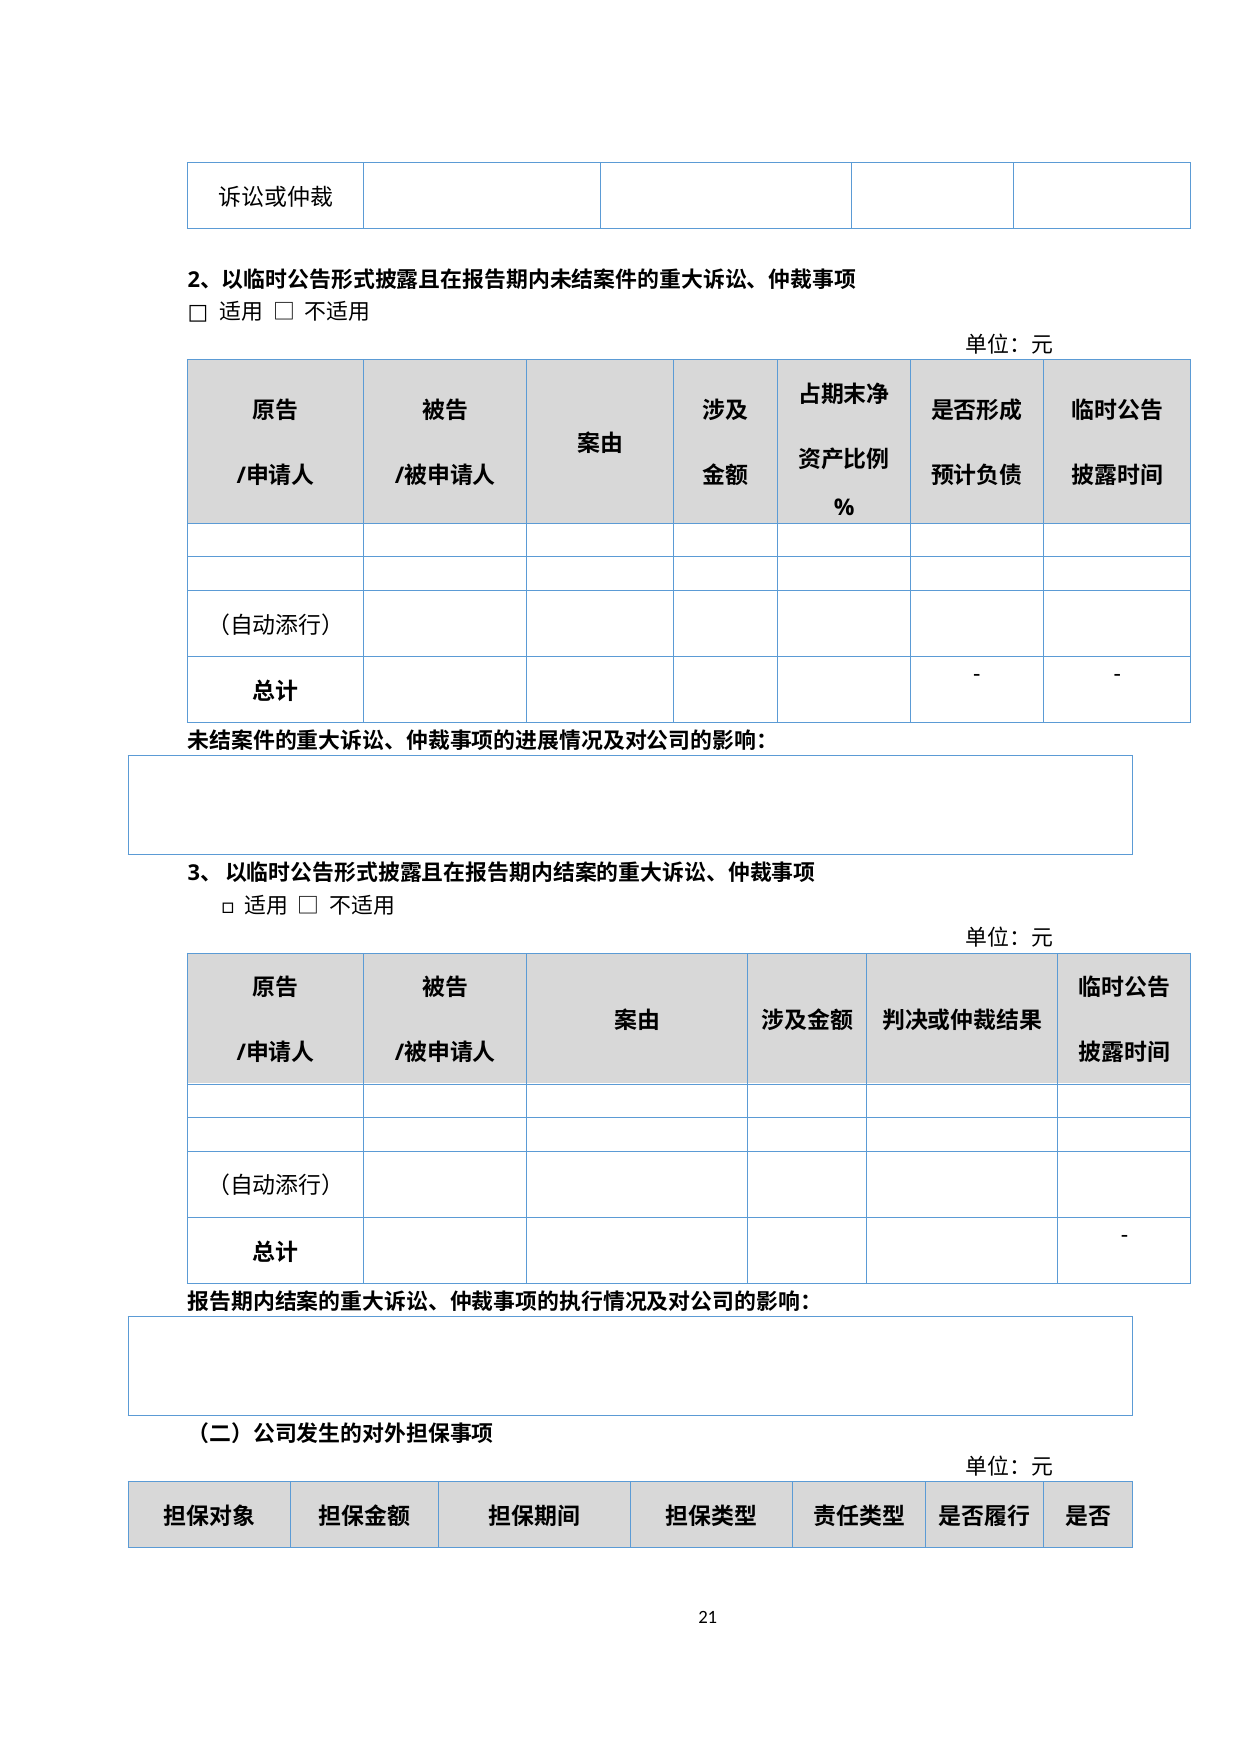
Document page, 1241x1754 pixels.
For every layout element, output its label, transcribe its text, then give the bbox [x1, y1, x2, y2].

table_cell [527, 1218, 747, 1283]
table_cell [748, 1218, 866, 1283]
table_header 被告 /被申请人 [364, 954, 526, 1083]
table_header 原告 /申请人 [188, 360, 363, 523]
table_cell [778, 524, 910, 556]
table_header 是否关联担保 [1044, 1482, 1132, 1547]
table_cell [364, 1118, 526, 1151]
table_cell [852, 163, 1013, 228]
table_cell [1058, 1118, 1190, 1151]
table_header 责任类型 （一般或者连带） [793, 1482, 925, 1547]
table_cell [674, 557, 777, 590]
table_cell [1058, 1085, 1190, 1117]
table_header 案由 [527, 954, 747, 1083]
table_cell [1058, 1152, 1190, 1217]
table_cell [364, 591, 526, 656]
table_header 是否形成预计负债 [911, 360, 1043, 523]
table_header 原告 /申请人 [188, 954, 363, 1083]
table_cell [867, 1218, 1057, 1283]
table_cell [188, 557, 363, 590]
table_cell [527, 1085, 747, 1117]
text 报告期内结案的重大诉讼、仲裁事项的执行情况及对公司的影响： [187, 1284, 1053, 1316]
table_cell [867, 1152, 1057, 1217]
table_header [129, 1317, 1132, 1415]
table_cell [911, 524, 1043, 556]
table_cell [527, 1152, 747, 1217]
table_cell 总计 [188, 657, 363, 722]
table_cell [748, 1152, 866, 1217]
table_header 被告 /被申请人 [364, 360, 526, 523]
table_header 涉及 金额 [674, 360, 777, 523]
table_cell [911, 591, 1043, 656]
table_cell [364, 1152, 526, 1217]
table_cell [364, 1085, 526, 1117]
table_cell [911, 557, 1043, 590]
table_cell [364, 163, 600, 228]
text □ 适用 □ 不适用 [187, 294, 1053, 327]
table_cell - [1058, 1218, 1190, 1283]
table_cell [527, 591, 673, 656]
table_header 占期末净资产比例% [778, 360, 910, 523]
table_header 临时公告 披露时间 [1044, 360, 1190, 523]
table_cell [364, 524, 526, 556]
table_cell [364, 1218, 526, 1283]
table_cell （自动添行） [188, 591, 363, 656]
table_cell [527, 557, 673, 590]
table_header 担保对象 [129, 1482, 290, 1547]
table_header 是否履行必要决策程序 [926, 1482, 1043, 1547]
text （二）公司发生的对外担保事项 [187, 1416, 1053, 1448]
table_cell - [911, 657, 1043, 722]
table_cell [527, 1118, 747, 1151]
table_cell [188, 1085, 363, 1117]
table_cell [867, 1118, 1057, 1151]
table_cell [674, 524, 777, 556]
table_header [631, 1482, 792, 1547]
table_header 涉及金额 [748, 954, 866, 1083]
table_cell [778, 591, 910, 656]
table_cell [188, 524, 363, 556]
table_cell [1044, 557, 1190, 590]
text 单位：元 [187, 327, 1053, 359]
list 以临时公告形式披露且在报告期内结案的重大诉讼、仲裁事项 [187, 855, 1053, 887]
table_cell [601, 163, 851, 228]
table_cell [527, 524, 673, 556]
table_cell [674, 591, 777, 656]
table_cell [1044, 591, 1190, 656]
table_cell [364, 657, 526, 722]
table_cell [1014, 163, 1190, 228]
table_cell [748, 1118, 866, 1151]
table_cell [748, 1085, 866, 1117]
table_cell [867, 1085, 1057, 1117]
table_cell [1044, 524, 1190, 556]
text 未结案件的重大诉讼、仲裁事项的进展情况及对公司的影响： [187, 723, 1053, 755]
table_header 担保金额 [291, 1482, 438, 1547]
table_cell - [1044, 657, 1190, 722]
table_header 案由 [527, 360, 673, 523]
table_cell [778, 557, 910, 590]
table_header 判决或仲裁结果 [867, 954, 1057, 1083]
table_cell [674, 657, 777, 722]
table_cell （自动添行） [188, 1152, 363, 1217]
table_cell [188, 1118, 363, 1151]
list □ 适用 □ 不适用 [221, 887, 1053, 920]
table_cell [527, 657, 673, 722]
text 单位：元 [187, 1448, 1053, 1481]
table_cell [778, 657, 910, 722]
text 2、以临时公告形式披露且在报告期内未结案件的重大诉讼、仲裁事项 [187, 262, 1053, 294]
table_header 临时公告披露时间 [1058, 954, 1190, 1083]
table_cell [364, 557, 526, 590]
table_cell 诉讼或仲裁 [188, 163, 363, 228]
text 单位：元 [187, 920, 1053, 952]
table_header [129, 756, 1132, 854]
table_header 担保期间 [439, 1482, 630, 1547]
table_cell 总计 [188, 1218, 363, 1283]
